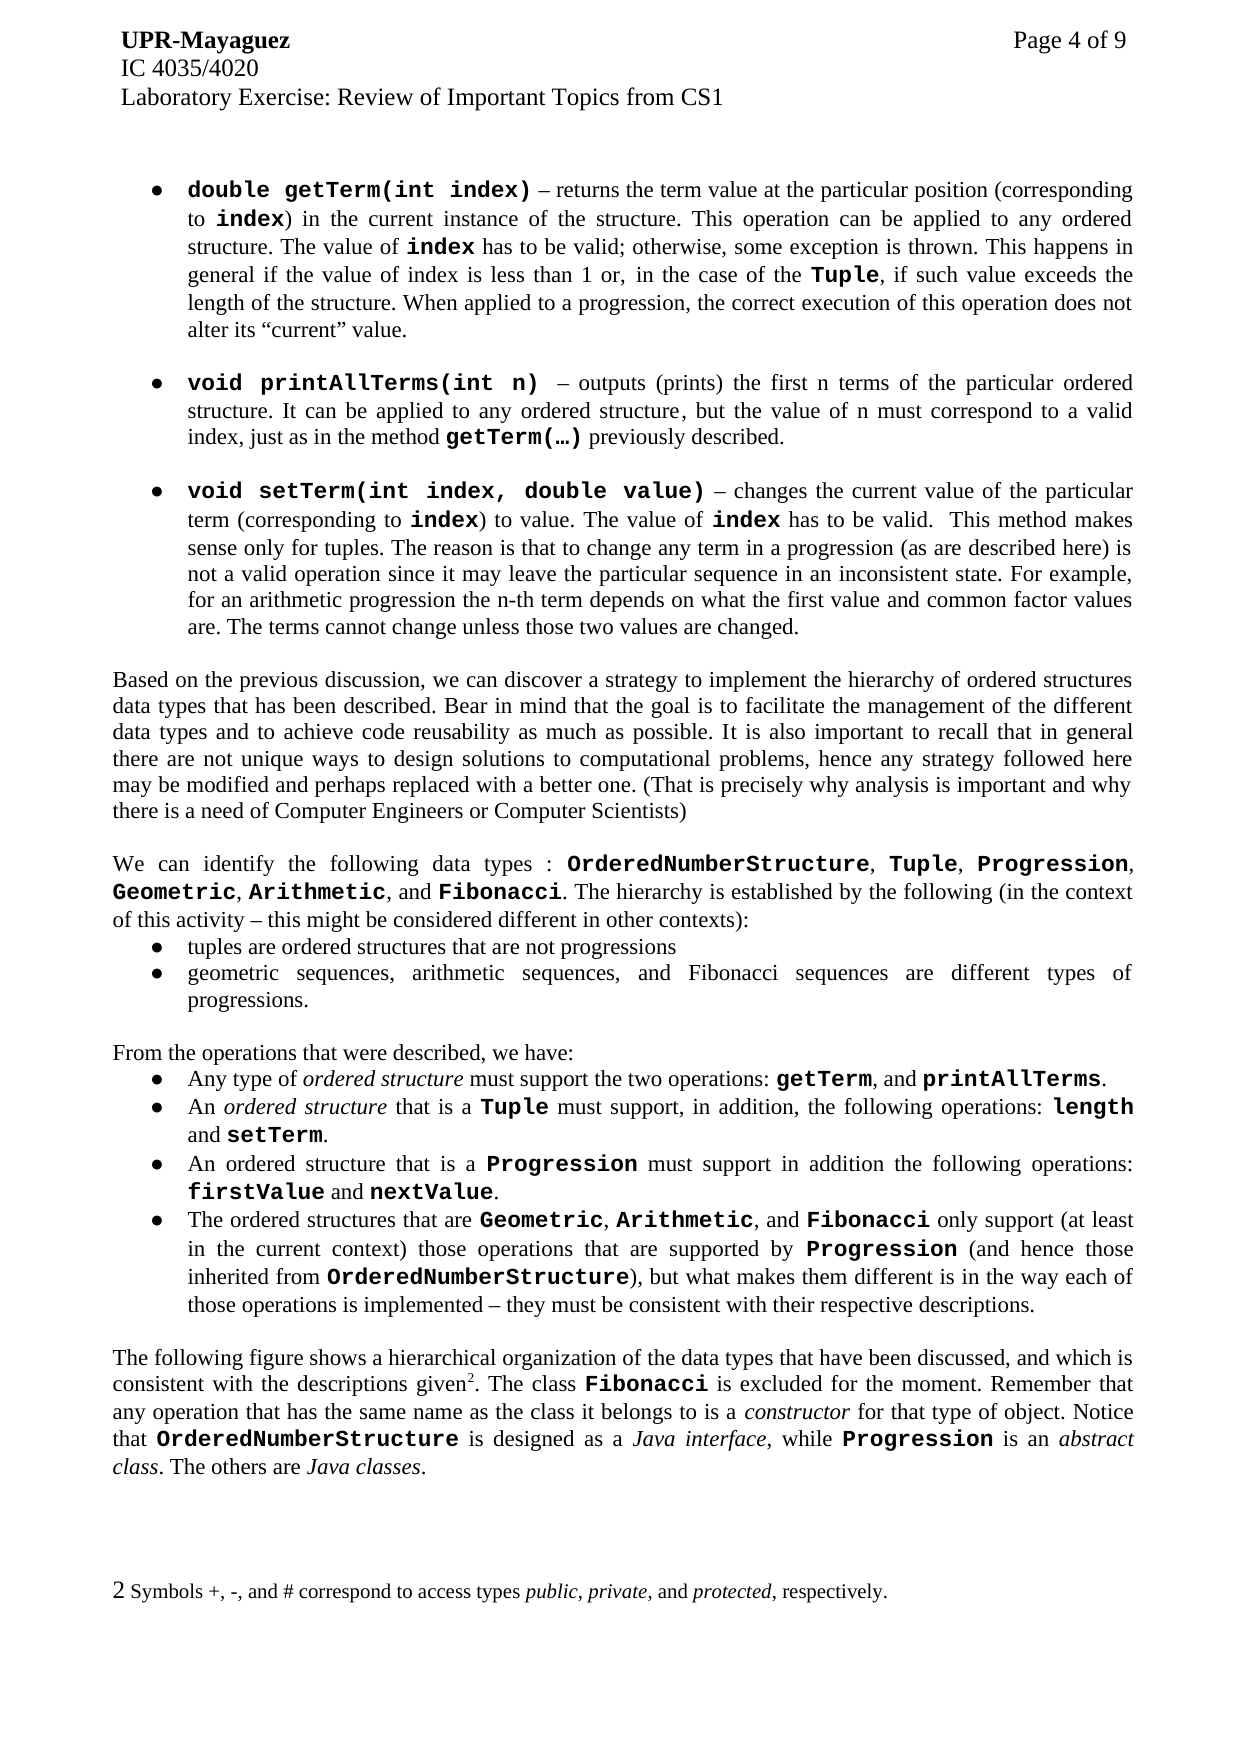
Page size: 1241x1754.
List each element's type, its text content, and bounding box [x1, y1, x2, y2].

text We can identify the following data types : OrderedNumberStructure, Tuple, Progression, Geometric, Arithmetic, and Fibonacci. The hierarchy is established by the following (in the context of this activity – this might be considered different in other contexts): [112, 850, 1134, 933]
list geometric sequences, arithmetic sequences, and Fibonacci sequences are different types of progressions. [150, 959, 1134, 1012]
list Any type of ordered structure must support the two operations: getTerm, and printAllTerms. [150, 1065, 1134, 1093]
list void printAllTerms(int n) – outputs (prints) the first n terms of the particular ordered structure. It can be applied to any ordered structure, but the value of n must correspond to a valid index, just as in the method getTerm(…) previously described. [150, 368, 1134, 451]
list The ordered structures that are Geometric, Arithmetic, and Fibonacci only support (at least in the current context) those operations that are supported by Progression (and hence those inherited from OrderedNumberStructure), but what makes them different is in the way each of those operations is implemented – they must be consistent with their respective descriptions. [150, 1206, 1134, 1317]
list void setTerm(int index, double value) – changes the current value of the particular term (corresponding to index) to value. The value of index has to be valid. This method makes sense only for tuples. The reason is that to change any term in a progression (as are described here) is not a valid operation since it may leave the particular sequence in an inconsistent state. For example, for an arithmetic progression the n-th term depends on what the first value and common factor values are. The terms cannot change unless those two values are changed. [150, 477, 1134, 639]
list double getTerm(int index) – returns the term value at the particular position (corresponding to index) in the current instance of the structure. This operation can be applied to any ordered structure. The value of index has to be valid; otherwise, some exception is thrown. This happens in general if the value of index is less than 1 or, in the case of the Tuple, if such value exceeds the length of the structure. When applied to a progression, the correct execution of this operation does not alter its “current” value. [150, 176, 1134, 342]
text The following figure shows a hierarchical organization of the data types that have been discussed, and which is consistent with the descriptions given. The class Fibonacci is excluded for the moment. Remember that any operation that has the same name as the class it belongs to is a constructor for that type of object. Notice that OrderedNumberStructure is designed as a Java interface, while Progression is an abstract class. The others are Java classes. [112, 1344, 1134, 1479]
text Based on the previous discussion, we can discover a strategy to implement the hierarchy of ordered structures data types that has been described. Bear in mind that the goal is to facilitate the management of the different data types and to achieve code reusability as much as possible. It is also important to recall that in general there are not unique ways to design solutions to computational problems, hence any strategy followed here may be modified and perhaps replaced with a better one. (That is precisely why analysis is important and why there is a need of Computer Engineers or Computer Scientists) [112, 666, 1134, 824]
list tuples are ordered structures that are not progressions [150, 933, 1134, 959]
list An ordered structure that is a Tuple must support, in addition, the following operations: length and setTerm. [150, 1093, 1134, 1150]
text From the operations that were described, we have: [112, 1038, 1134, 1065]
list An ordered structure that is a Progression must support in addition the following operations: firstValue and nextValue. [150, 1150, 1134, 1206]
